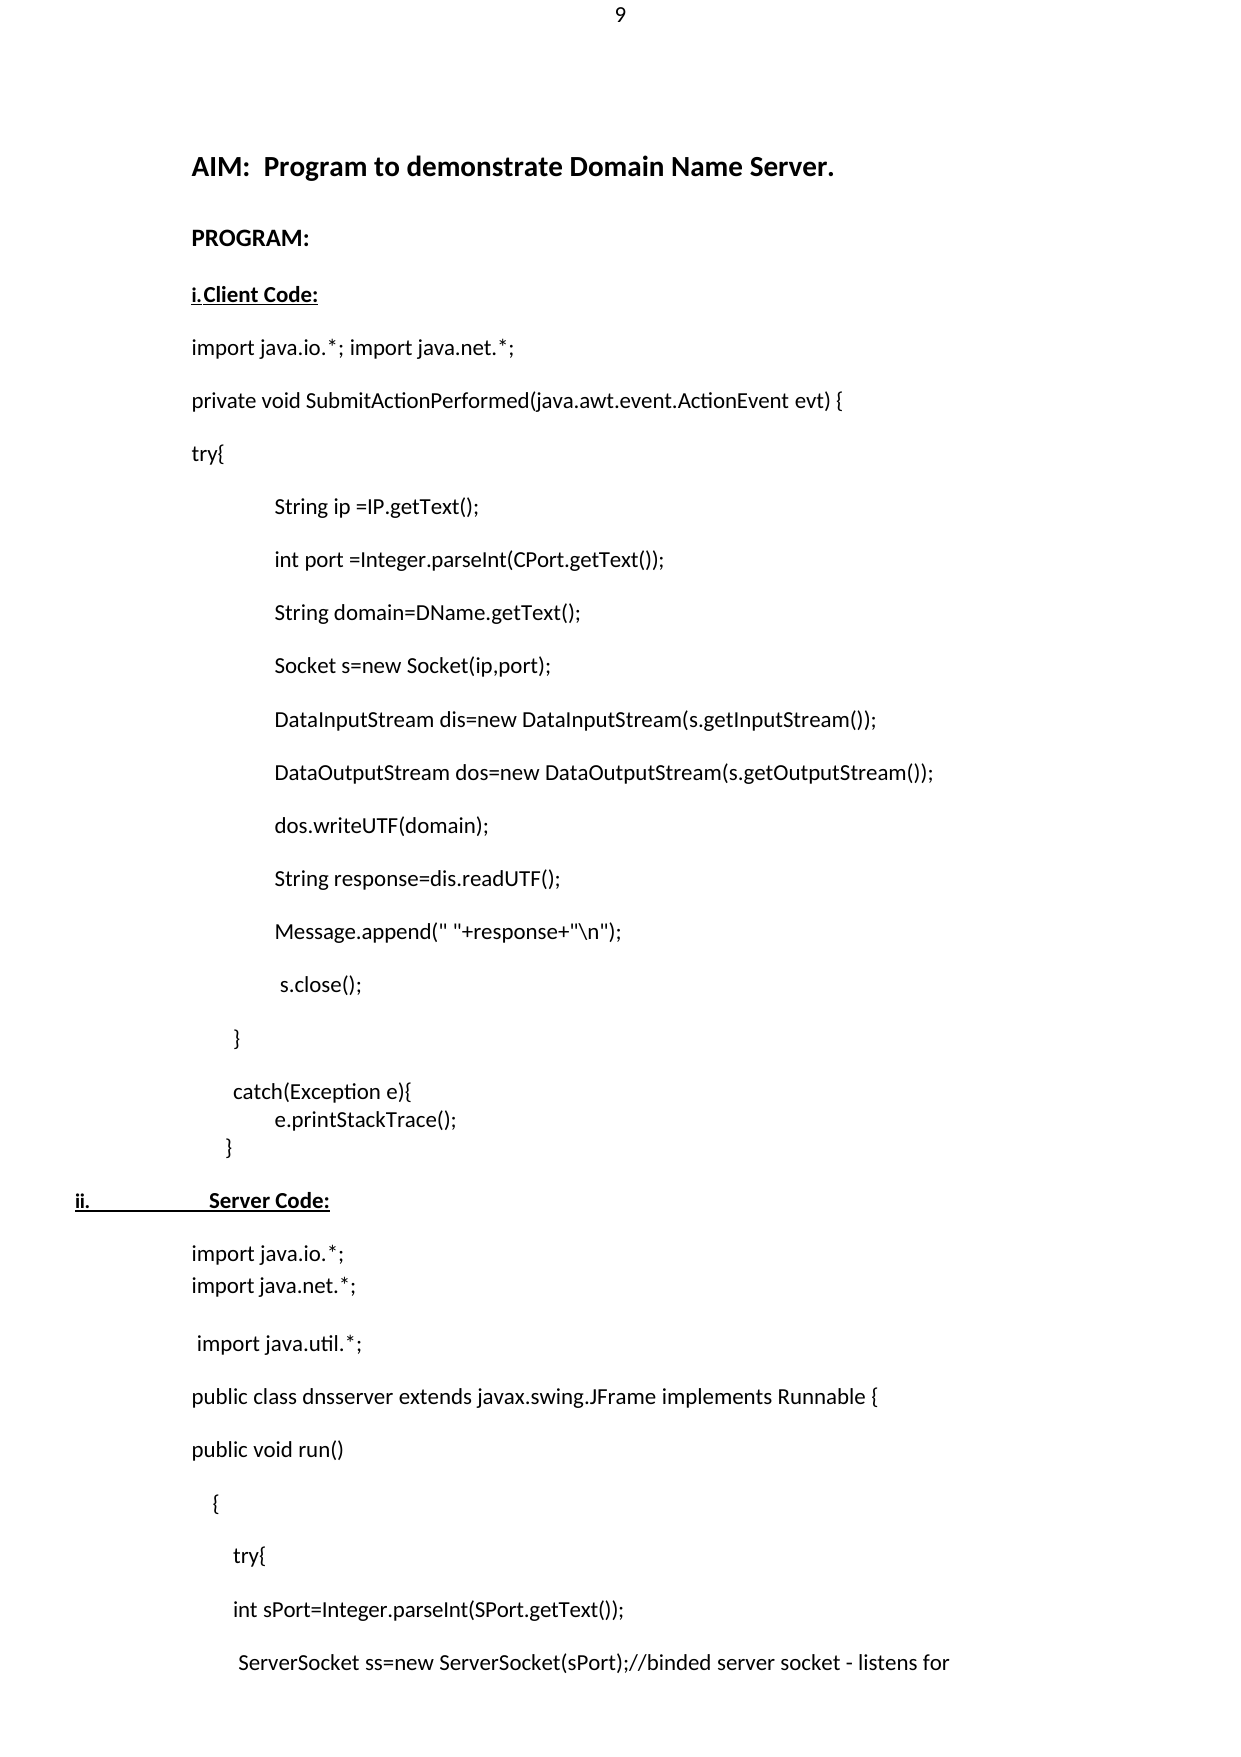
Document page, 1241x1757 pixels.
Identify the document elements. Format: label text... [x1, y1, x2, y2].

text } [233, 1024, 1045, 1052]
text import java.io.*; [191, 1239, 1045, 1267]
text dos.writeUTF(domain); [274, 811, 1045, 839]
text s.close(); [274, 971, 1045, 998]
text try{ [191, 439, 1045, 467]
text Message.append(" "+response+"\n"); [274, 917, 1045, 945]
text private void SubmitActionPerformed(java.awt.event.ActionEvent evt) { [191, 386, 1045, 414]
list AIM: Program to demonstrate Domain Name Server. [191, 148, 1045, 184]
text public void run() [191, 1436, 1045, 1463]
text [233, 1648, 1060, 1676]
text DataInputStream dis=new DataInputStream(s.getInputStream()); DataOutputStream dos=new DataOutputStream(s.getOutputStream()); [274, 705, 1045, 786]
text String response=dis.readUTF(); [274, 864, 1045, 892]
subtitle Client Code: [191, 280, 1045, 308]
text public class dnsserver extends javax.swing.JFrame implements Runnable { [191, 1382, 1045, 1410]
text import java.util.*; [191, 1329, 1045, 1357]
text import java.net.*; [191, 1271, 1045, 1299]
text int port =Integer.parseInt(CPort.getText()); [274, 545, 1045, 573]
text e.printStackTrace(); [274, 1105, 1045, 1133]
text } [225, 1133, 1045, 1161]
text import java.io.*; import java.net.*; [191, 333, 1045, 361]
text String ip =IP.getText(); [274, 492, 1045, 520]
text Socket s=new Socket(ip,port); [274, 652, 1045, 680]
text try{ [233, 1542, 1045, 1569]
text catch(Exception e){ [233, 1077, 1045, 1105]
text String domain=DName.getText(); [274, 598, 1045, 626]
list PROGRAM: [191, 222, 1045, 252]
subtitle Server Code: [75, 1186, 1045, 1214]
text { [212, 1489, 1045, 1517]
text int sPort=Integer.parseInt(SPort.getText()); [233, 1595, 1045, 1623]
